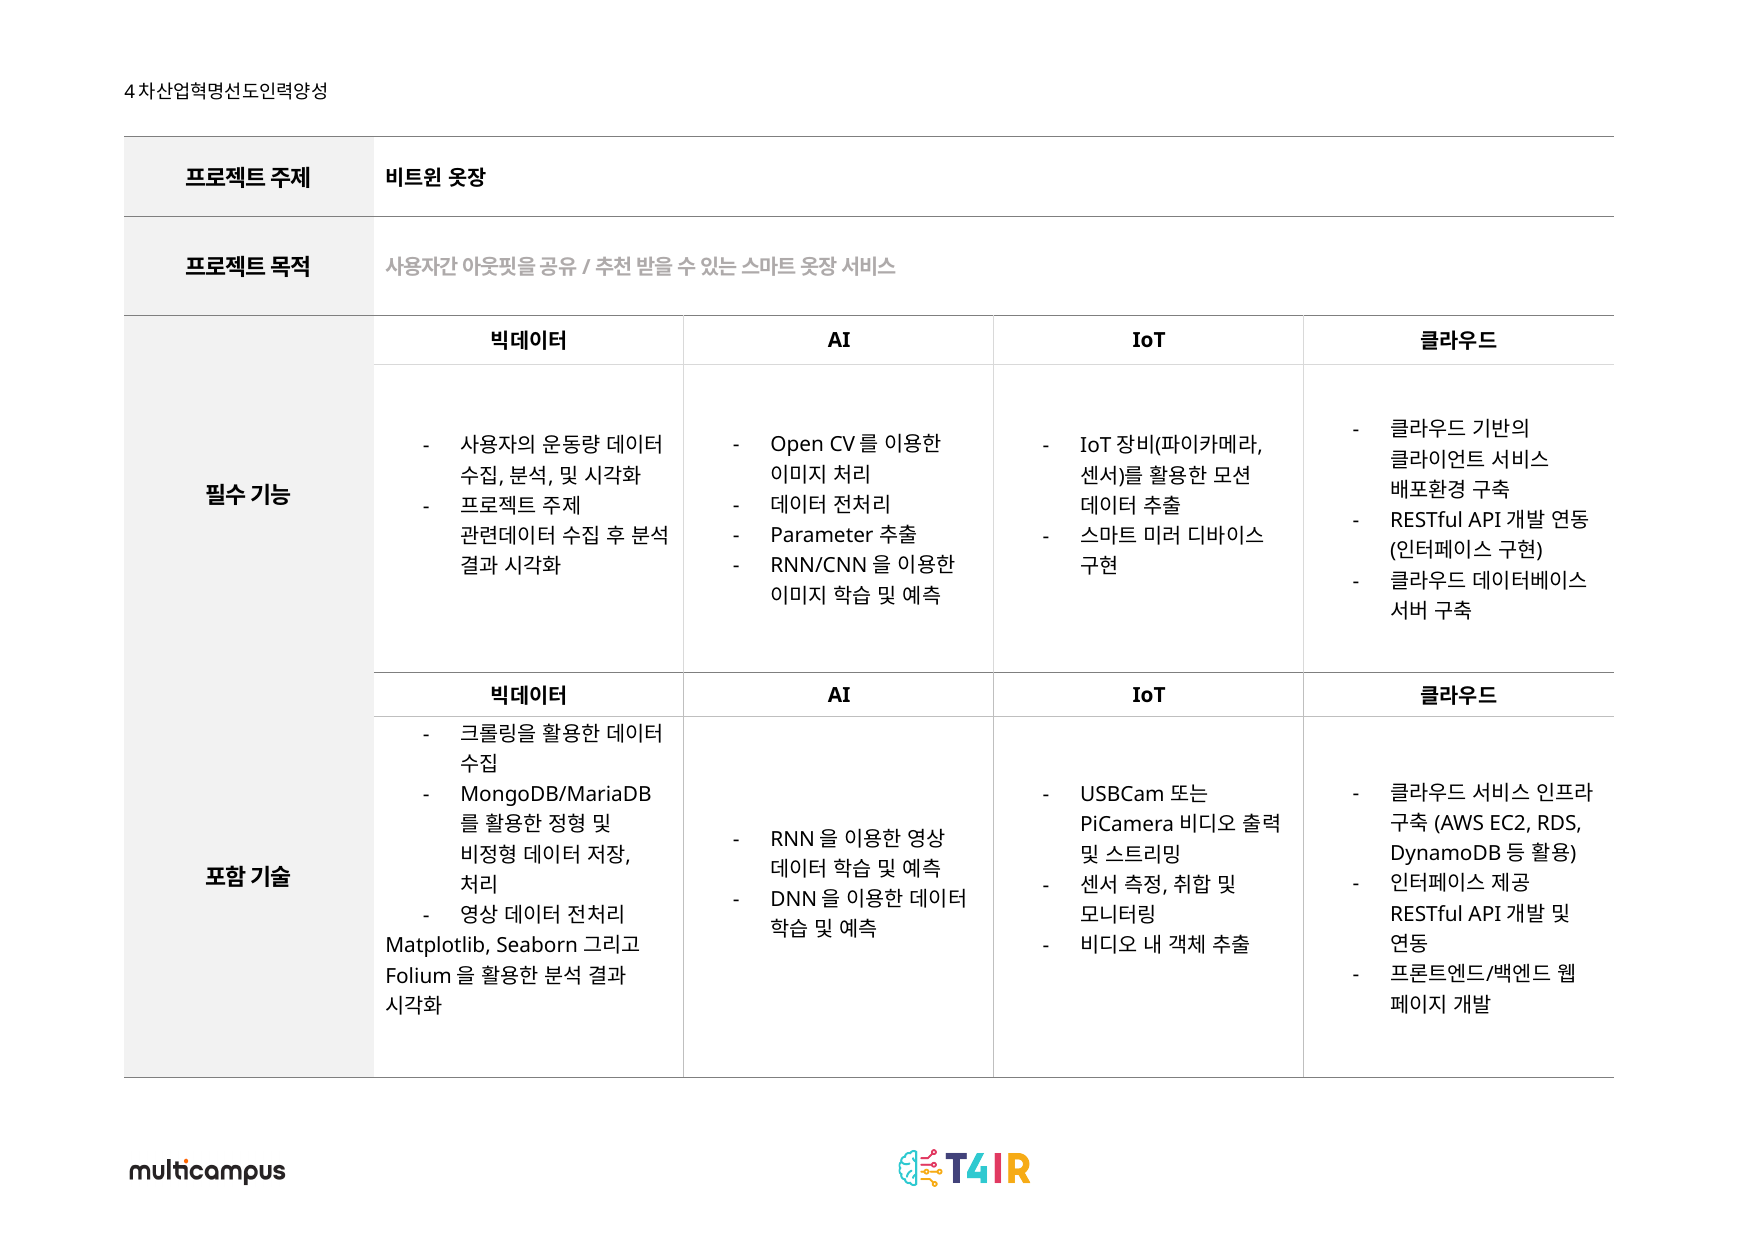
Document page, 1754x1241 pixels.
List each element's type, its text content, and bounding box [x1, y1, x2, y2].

table_cell IoT [994, 673, 1303, 716]
table_cell 사용자의 운동량 데이터 수집, 분석, 및 시각화 프로젝트 주제 관련데이터 수집 후 분석 결과 시각화 [374, 365, 683, 672]
table_cell 빅데이터 [374, 673, 683, 716]
table_header 비트윈 옷장 [374, 137, 1614, 216]
table_cell AI [684, 316, 993, 364]
table_cell 클라우드 [1304, 673, 1614, 716]
table_cell IoT 장비(파이카메라, 센서)를 활용한 모션 데이터 추출 스마트 미러 디바이스 구현 [994, 365, 1303, 672]
table_cell 빅데이터 [374, 316, 683, 364]
table_cell IoT [994, 316, 1303, 364]
table_cell 사용자간 아웃핏을 공유 / 추천 받을 수 있는 스마트 옷장 서비스 [374, 217, 1614, 315]
table_cell 프로젝트 목적 [124, 217, 374, 315]
table_cell 클라우드 기반의 클라이언트 서비스 배포환경 구축 RESTful API 개발 연동(인터페이스 구현) 클라우드 데이터베이스 서버 구축 [1304, 365, 1614, 672]
table_cell 포함 기술 [124, 672, 374, 1077]
table_cell 클라우드 서비스 인프라 구축 (AWS EC2, RDS, DynamoDB 등 활용) 인터페이스 제공 RESTful API 개발 및 연동 프론트엔드/백엔드 웹 페이지 개발 [1304, 717, 1614, 1077]
table_header 프로젝트 주제 [124, 137, 374, 216]
table_cell 필수 기능 [124, 316, 374, 672]
table_cell Open CV를 이용한 이미지 처리 데이터 전처리 Parameter 추출 RNN/CNN 을 이용한 이미지 학습 및 예측 [684, 365, 993, 672]
table_cell 크롤링을 활용한 데이터 수집 MongoDB/MariaDB 를 활용한 정형 및 비정형 데이터 저장, 처리 영상 데이터 전처리 Matplotlib, Seaborn 그리고 Folium을 활용한 분석 결과 시각화 [374, 717, 683, 1077]
table_cell RNN을 이용한 영상 데이터 학습 및 예측 DNN을 이용한 데이터 학습 및 예측 [684, 717, 993, 1077]
picture [124, 1151, 287, 1187]
table_cell USBCam 또는 PiCamera 비디오 출력 및 스트리밍 센서 측정, 취합 및 모니터링 비디오 내 객체 추출 [994, 717, 1303, 1077]
table_cell AI [684, 673, 993, 716]
table_cell 클라우드 [1304, 316, 1614, 364]
picture [898, 1149, 1031, 1187]
